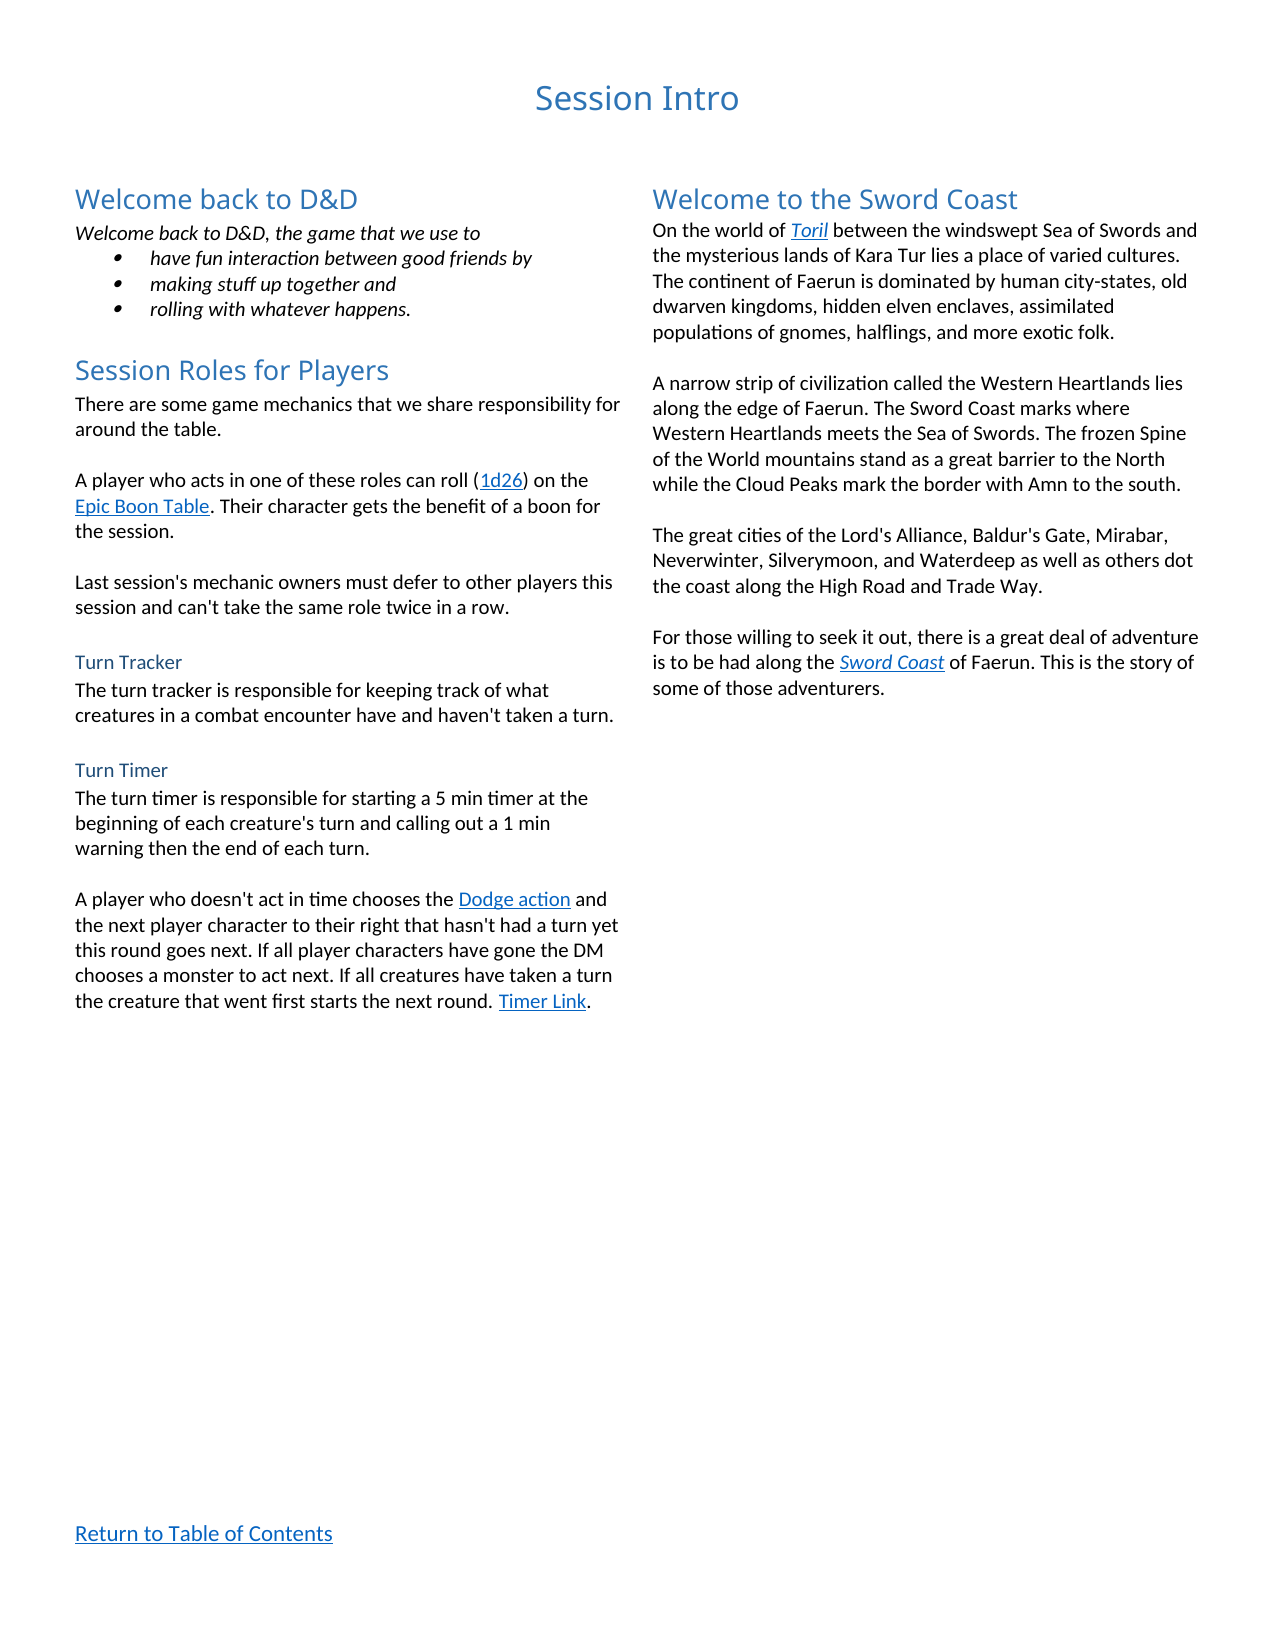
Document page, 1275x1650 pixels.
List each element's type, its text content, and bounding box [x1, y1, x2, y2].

list have fun interaction between good friends by [112, 246, 622, 271]
text Welcome to the Sword Coast [652, 180, 1200, 217]
text There are some game mechanics that we share responsibility for around the table. [75, 391, 622, 442]
subtitle Welcome back to D&D [75, 180, 622, 217]
text Last session's mechanic owners must defer to other players this session and can't take the same role twice in a row. [75, 569, 622, 620]
text Welcome back to D&D, the game that we use to [75, 220, 622, 246]
text On the world of Toril between the windswept Sea of Swords and the mysterious lands of Kara Tur lies a place of varied cultures. The continent of Faerun is dominated by human city-states, old dwarven kingdoms, hidden elven enclaves, assimilated populations of gnomes, halflings, and more exotic folk. [652, 217, 1200, 344]
subtitle Session Roles for Players [75, 351, 622, 388]
subtitle Turn Timer [75, 757, 622, 783]
text A narrow strip of civilization called the Western Heartlands lies along the edge of Faerun. The Sword Coast marks where Western Heartlands meets the Sea of Swords. The frozen Spine of the World mountains stand as a great barrier to the North while the Cloud Peaks mark the border with Amn to the south. [652, 370, 1200, 497]
text The great cities of the Lord's Alliance, Baldur's Gate, Mirabar, Neverwinter, Silverymoon, and Waterdeep as well as others dot the coast along the High Road and Trade Way. [652, 522, 1200, 598]
list rolling with whatever happens. [112, 296, 622, 322]
text For those willing to seek it out, there is a great deal of adventure is to be had along the Sword Coast of Faerun. This is the story of some of those adventurers. [652, 624, 1200, 700]
text A player who acts in one of these roles can roll (1d26) on the Epic Boon Table. Their character gets the benefit of a boon for the session. [75, 467, 622, 544]
text The turn tracker is responsible for keeping track of what creatures in a combat encounter have and haven't taken a turn. [75, 677, 622, 728]
text The turn timer is responsible for starting a 5 min timer at the beginning of each creature's turn and calling out a 1 min warning then the end of each turn. [75, 785, 622, 861]
list making stuff up together and [112, 271, 622, 296]
subtitle Turn Tracker [75, 649, 622, 675]
text A player who doesn't act in time chooses the Dodge action and the next player character to their right that hasn't had a turn yet this round goes next. If all player characters have gone the DM chooses a monster to act next. If all creatures have taken a turn the creature that went first starts the next round. Timer Link. [75, 886, 622, 1013]
subtitle Session Intro [75, 75, 1200, 120]
